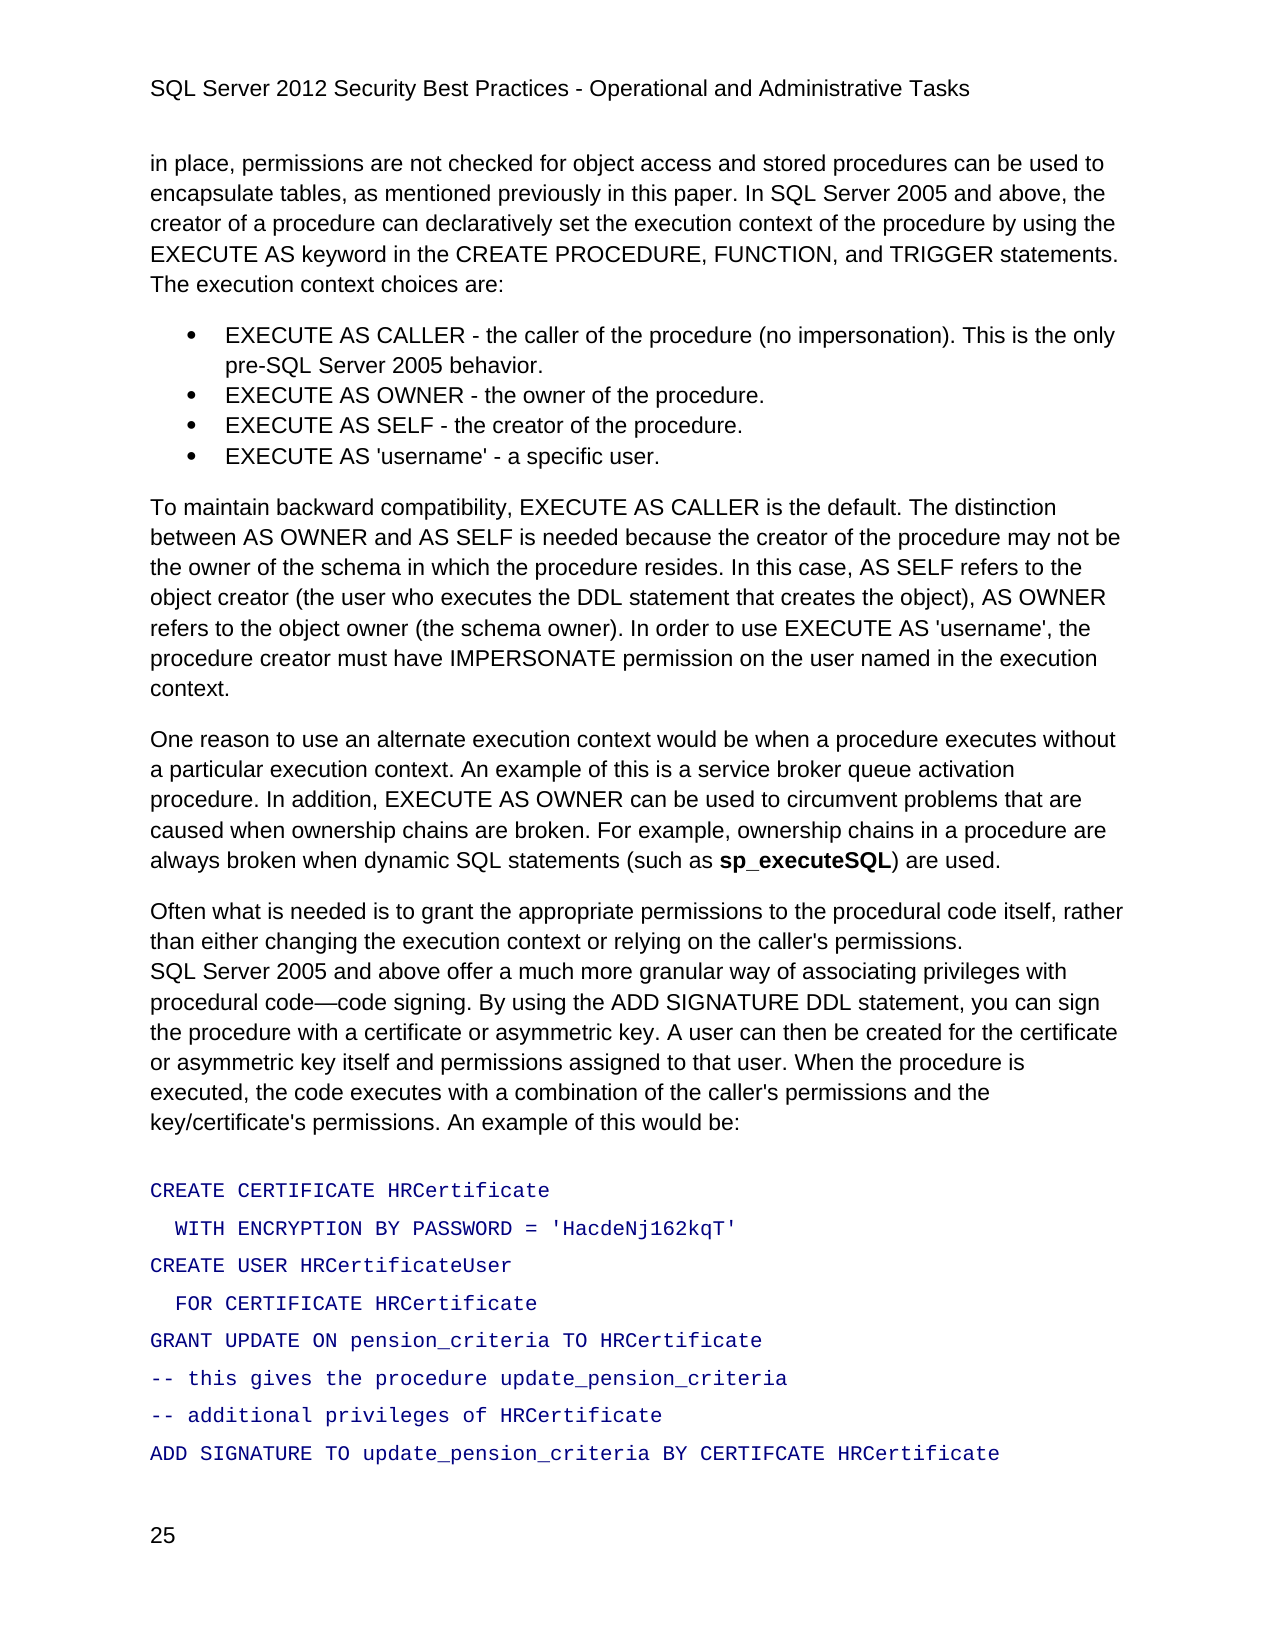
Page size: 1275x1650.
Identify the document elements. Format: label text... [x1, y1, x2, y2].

text WITH ENCRYPTION BY PASSWORD = 'HacdeNj162kqT' [150, 1210, 1125, 1242]
text To maintain backward compatibility, EXECUTE AS CALLER is the default. The distinction between AS OWNER and AS SELF is needed because the creator of the procedure may not be the owner of the schema in which the procedure resides. In this case, AS SELF refers to the object creator (the user who executes the DDL statement that creates the object), AS OWNER refers to the object owner (the schema owner). In order to use EXECUTE AS 'username', the procedure creator must have IMPERSONATE permission on the user named in the execution context. [150, 494, 1125, 701]
text CREATE CERTIFICATE HRCertificate [150, 1173, 1125, 1204]
list EXECUTE AS SELF - the creator of the procedure. [187, 412, 1125, 439]
text ADD SIGNATURE TO update_pension_criteria BY CERTIFCATE HRCertificate [150, 1435, 1125, 1467]
text Often what is needed is to grant the appropriate permissions to the procedural code itself, rather than either changing the execution context or relying on the caller's permissions. SQL Server 2005 and above offer a much more granular way of associating privileges with procedural code—code signing. By using the ADD SIGNATURE DDL statement, you can sign the procedure with a certificate or asymmetric key. A user can then be created for the certificate or asymmetric key itself and permissions assigned to that user. When the procedure is executed, the code executes with a combination of the caller's permissions and the key/certificate's permissions. An example of this would be: [150, 898, 1125, 1136]
text FOR CERTIFICATE HRCertificate [150, 1285, 1125, 1317]
text CREATE USER HRCertificateUser [150, 1248, 1125, 1279]
list EXECUTE AS CALLER - the caller of the procedure (no impersonation). This is the only pre-SQL Server 2005 behavior. [187, 322, 1125, 378]
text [150, 150, 1125, 297]
text -- additional privileges of HRCertificate [150, 1398, 1125, 1429]
list EXECUTE AS 'username' - a specific user. [187, 443, 1125, 469]
list EXECUTE AS OWNER - the owner of the procedure. [187, 382, 1125, 409]
text GRANT UPDATE ON pension_criteria TO HRCertificate [150, 1323, 1125, 1354]
text One reason to use an alternate execution context would be when a procedure executes without a particular execution context. An example of this is a service broker queue activation procedure. In addition, EXECUTE AS OWNER can be used to circumvent problems that are caused when ownership chains are broken. For example, ownership chains in a procedure are always broken when dynamic SQL statements (such as sp_executeSQL) are used. [150, 726, 1125, 873]
text -- this gives the procedure update_pension_criteria [150, 1360, 1125, 1392]
